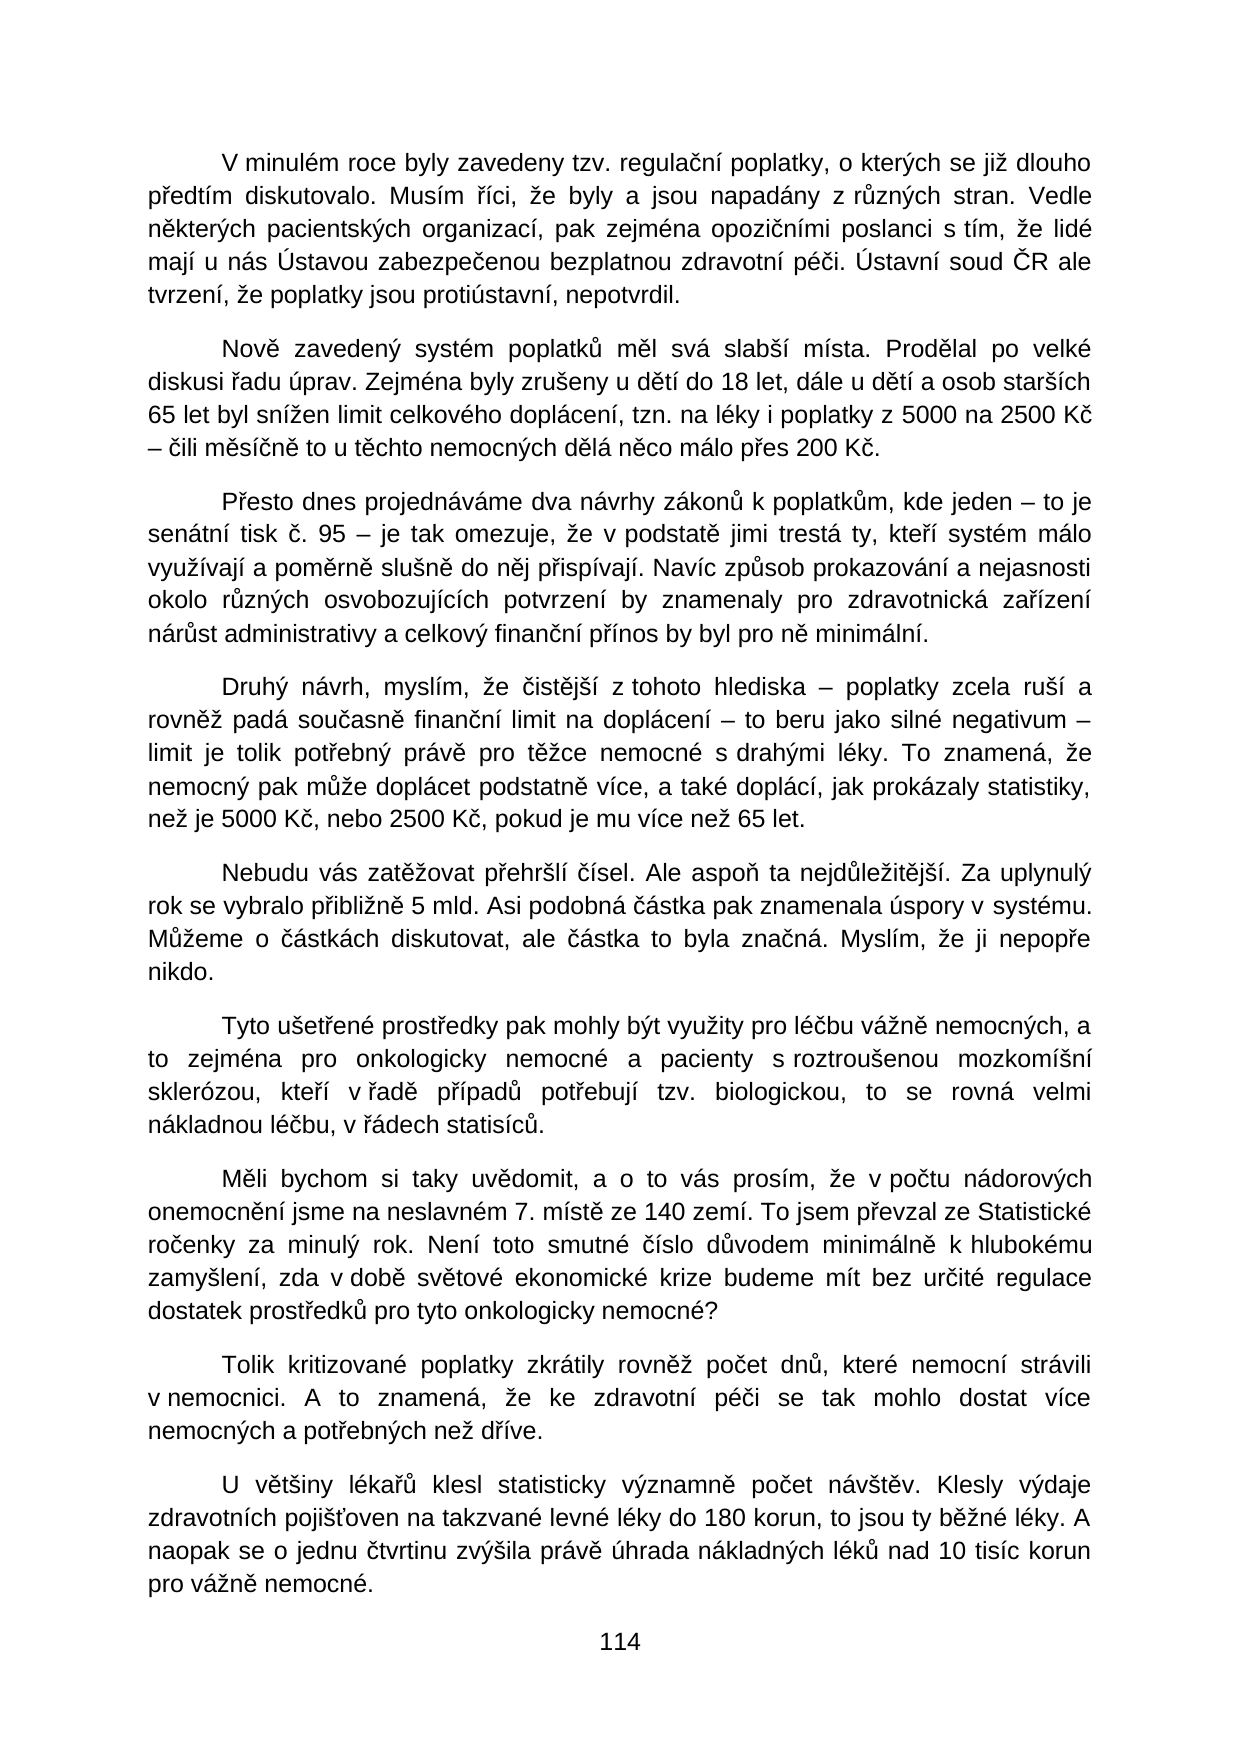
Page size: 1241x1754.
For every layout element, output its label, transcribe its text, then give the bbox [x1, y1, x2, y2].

text Nebudu vás zatěžovat přehršlí čísel. Ale aspoň ta nejdůležitější. Za uplynulý rok se vybralo přibližně 5 mld. Asi podobná částka pak znamenala úspory v systému. Můžeme o částkách diskutovat, ale částka to byla značná. Myslím, že ji nepopře nikdo. [148, 858, 1093, 986]
text Tyto ušetřené prostředky pak mohly být využity pro léčbu vážně nemocných, a to zejména pro onkologicky nemocné a pacienty s roztroušenou mozkomíšní sklerózou, kteří v řadě případů potřebují tzv. biologickou, to se rovná velmi nákladnou léčbu, v řádech statisíců. [148, 1011, 1093, 1139]
text U většiny lékařů klesl statisticky významně počet návštěv. Klesly výdaje zdravotních pojišťoven na takzvané levné léky do 180 korun, to jsou ty běžné léky. A naopak se o jednu čtvrtinu zvýšila právě úhrada nákladných léků nad 10 tisíc korun pro vážně nemocné. [148, 1470, 1093, 1598]
text Měli bychom si taky uvědomit, a o to vás prosím, že v počtu nádorových onemocnění jsme na neslavném 7. místě ze 140 zemí. To jsem převzal ze Statistické ročenky za minulý rok. Není toto smutné číslo důvodem minimálně k hlubokému zamyšlení, zda v době světové ekonomické krize budeme mít bez určité regulace dostatek prostředků pro tyto onkologicky nemocné? [148, 1164, 1093, 1325]
text Druhý návrh, myslím, že čistější z tohoto hlediska – poplatky zcela ruší a rovněž padá současně finanční limit na doplácení – to beru jako silné negativum – limit je tolik potřebný právě pro těžce nemocné s drahými léky. To znamená, že nemocný pak může doplácet podstatně více, a také doplácí, jak prokázaly statistiky, než je 5000 Kč, nebo 2500 Kč, pokud je mu více než 65 let. [148, 672, 1093, 833]
text V minulém roce byly zavedeny tzv. regulační poplatky, o kterých se již dlouho předtím diskutovalo. Musím říci, že byly a jsou napadány z různých stran. Vedle některých pacientských organizací, pak zejména opozičními poslanci s tím, že lidé mají u nás Ústavou zabezpečenou bezplatnou zdravotní péči. Ústavní soud ČR ale tvrzení, že poplatky jsou protiústavní, nepotvrdil. [148, 148, 1093, 308]
text Nově zavedený systém poplatků měl svá slabší místa. Prodělal po velké diskusi řadu úprav. Zejména byly zrušeny u dětí do 18 let, dále u dětí a osob starších 65 let byl snížen limit celkového doplácení, tzn. na léky i poplatky z 5000 na 2500 Kč – čili měsíčně to u těchto nemocných dělá něco málo přes 200 Kč. [148, 333, 1093, 461]
text Tolik kritizované poplatky zkrátily rovněž počet dnů, které nemocní strávili v nemocnici. A to znamená, že ke zdravotní péči se tak mohlo dostat více nemocných a potřebných než dříve. [148, 1350, 1093, 1445]
text Přesto dnes projednáváme dva návrhy zákonů k poplatkům, kde jeden – to je senátní tisk č. 95 – je tak omezuje, že v podstatě jimi trestá ty, kteří systém málo využívají a poměrně slušně do něj přispívají. Navíc způsob prokazování a nejasnosti okolo různých osvobozujících potvrzení by znamenaly pro zdravotnická zařízení nárůst administrativy a celkový finanční přínos by byl pro ně minimální. [148, 486, 1093, 647]
